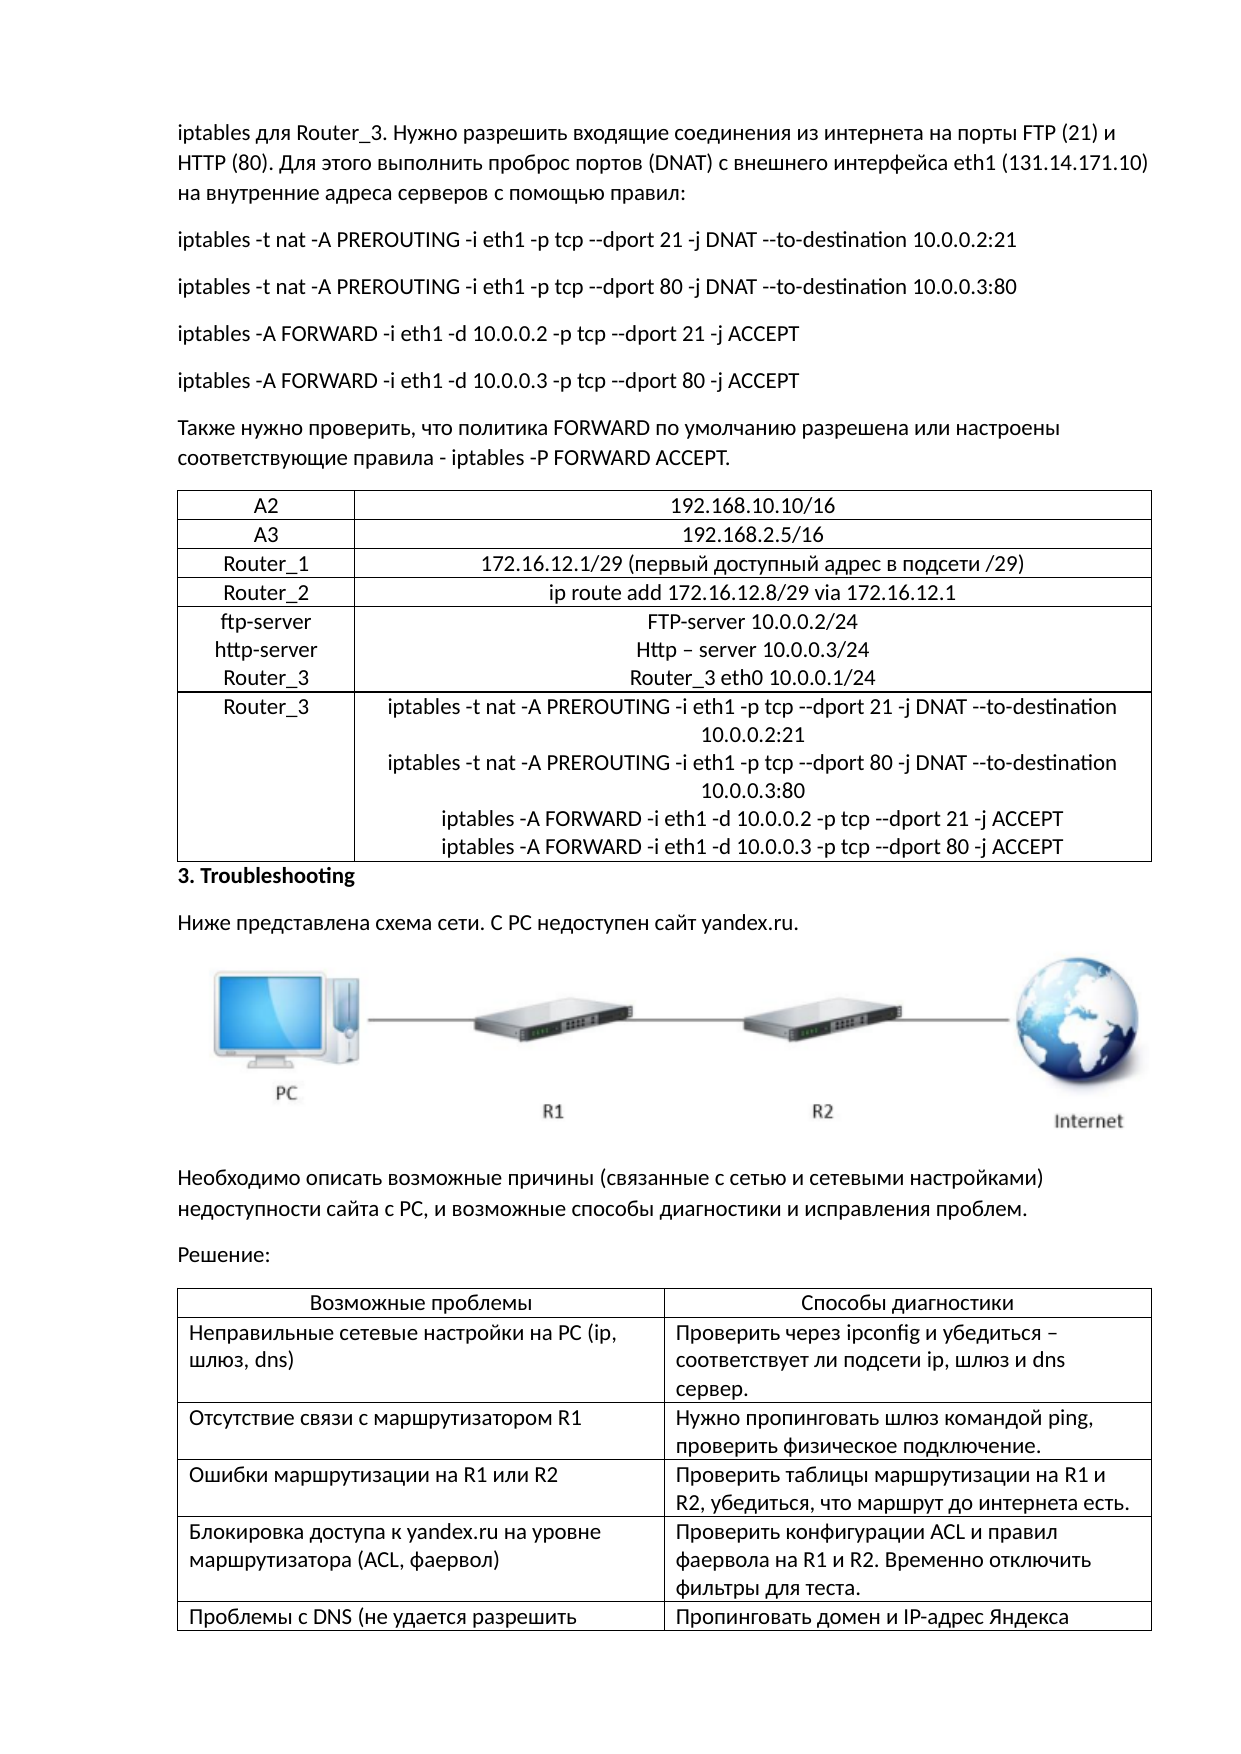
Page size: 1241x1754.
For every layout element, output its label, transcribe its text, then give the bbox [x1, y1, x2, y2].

text Также нужно проверить, что политика FORWARD по умолчанию разрешена или настроены соответствующие правила - iptables -P FORWARD ACCEPT. [177, 413, 1152, 471]
table_cell Проверить таблицы маршрутизации на R1 и R2, убедиться, что маршрут до интернета есть. [665, 1460, 1151, 1516]
table_cell Router_1 [178, 549, 354, 577]
table_header Возможные проблемы [178, 1289, 664, 1317]
table_cell А3 [178, 520, 354, 548]
table_cell ftp-server http-server Router_3 [178, 607, 354, 691]
table_cell FTP-server 10.0.0.2/24 Http – server 10.0.0.3/24 Router_3 eth0 10.0.0.1/24 [355, 607, 1151, 691]
table_cell Проверить конфигурации ACL и правил фаервола на R1 и R2. Временно отключить фильтры для теста. [665, 1517, 1151, 1601]
text Необходимо описать возможные причины (связанные с сетью и сетевыми настройками) недоступности сайта с PC, и возможные способы диагностики и исправления проблем. [177, 1163, 1152, 1222]
table_cell Блокировка доступа к yandex.ru на уровне маршрутизатора (ACL, фаервол) [178, 1517, 664, 1601]
table_cell Ошибки маршрутизации на R1 или R2 [178, 1460, 664, 1516]
text iptables для Router_3. Нужно разрешить входящие соединения из интернета на порты FTP (21) и HTTP (80). Для этого выполнить проброс портов (DNAT) с внешнего интерфейса eth1 (131.14.171.10) на внутренние адреса серверов c помощью правил: [177, 118, 1152, 207]
text iptables -A FORWARD -i eth1 -d 10.0.0.2 -p tcp --dport 21 -j ACCEPT [177, 319, 1152, 347]
table_header А2 [178, 491, 354, 519]
table_cell ip route add 172.16.12.8/29 via 172.16.12.1 [355, 578, 1151, 606]
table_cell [665, 1602, 1151, 1630]
table_cell Отсутствие связи с маршрутизатором R1 [178, 1403, 664, 1459]
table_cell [178, 1602, 664, 1630]
table_header 192.168.10.10/16 [355, 491, 1151, 519]
table_cell 192.168.2.5/16 [355, 520, 1151, 548]
text Решение: [177, 1241, 1152, 1269]
table_cell Проверить через ipconfig и убедиться – соответствует ли подсети ip, шлюз и dns сервер. [665, 1318, 1151, 1402]
text 3. Troubleshooting [177, 862, 1152, 889]
picture [177, 938, 1151, 1145]
table_cell Router_2 [178, 578, 354, 606]
table_cell Неправильные сетевые настройки на PC (ip, шлюз, dns) [178, 1318, 664, 1402]
text iptables -A FORWARD -i eth1 -d 10.0.0.3 -p tcp --dport 80 -j ACCEPT [177, 366, 1152, 394]
table_cell Router_3 [178, 693, 354, 861]
table_header Способы диагностики [665, 1289, 1151, 1317]
text iptables -t nat -A PREROUTING -i eth1 -p tcp --dport 80 -j DNAT --to-destination 10.0.0.3:80 [177, 272, 1152, 300]
table_cell Нужно пропинговать шлюз командой ping, проверить физическое подключение. [665, 1403, 1151, 1459]
table_cell iptables -t nat -A PREROUTING -i eth1 -p tcp --dport 21 -j DNAT --to-destination 10.0.0.2:21 iptables -t nat -A PREROUTING -i eth1 -p tcp --dport 80 -j DNAT --to-destination 10.0.0.3:80 iptables -A FORWARD -i eth1 -d 10.0.0.2 -p tcp --dport 21 -j ACCEPT iptables -A FORWARD -i eth1 -d 10.0.0.3 -p tcp --dport 80 -j ACCEPT [355, 693, 1151, 861]
text iptables -t nat -A PREROUTING -i eth1 -p tcp --dport 21 -j DNAT --to-destination 10.0.0.2:21 [177, 225, 1152, 253]
table_cell 172.16.12.1/29 (первый доступный адрес в подсети /29) [355, 549, 1151, 577]
